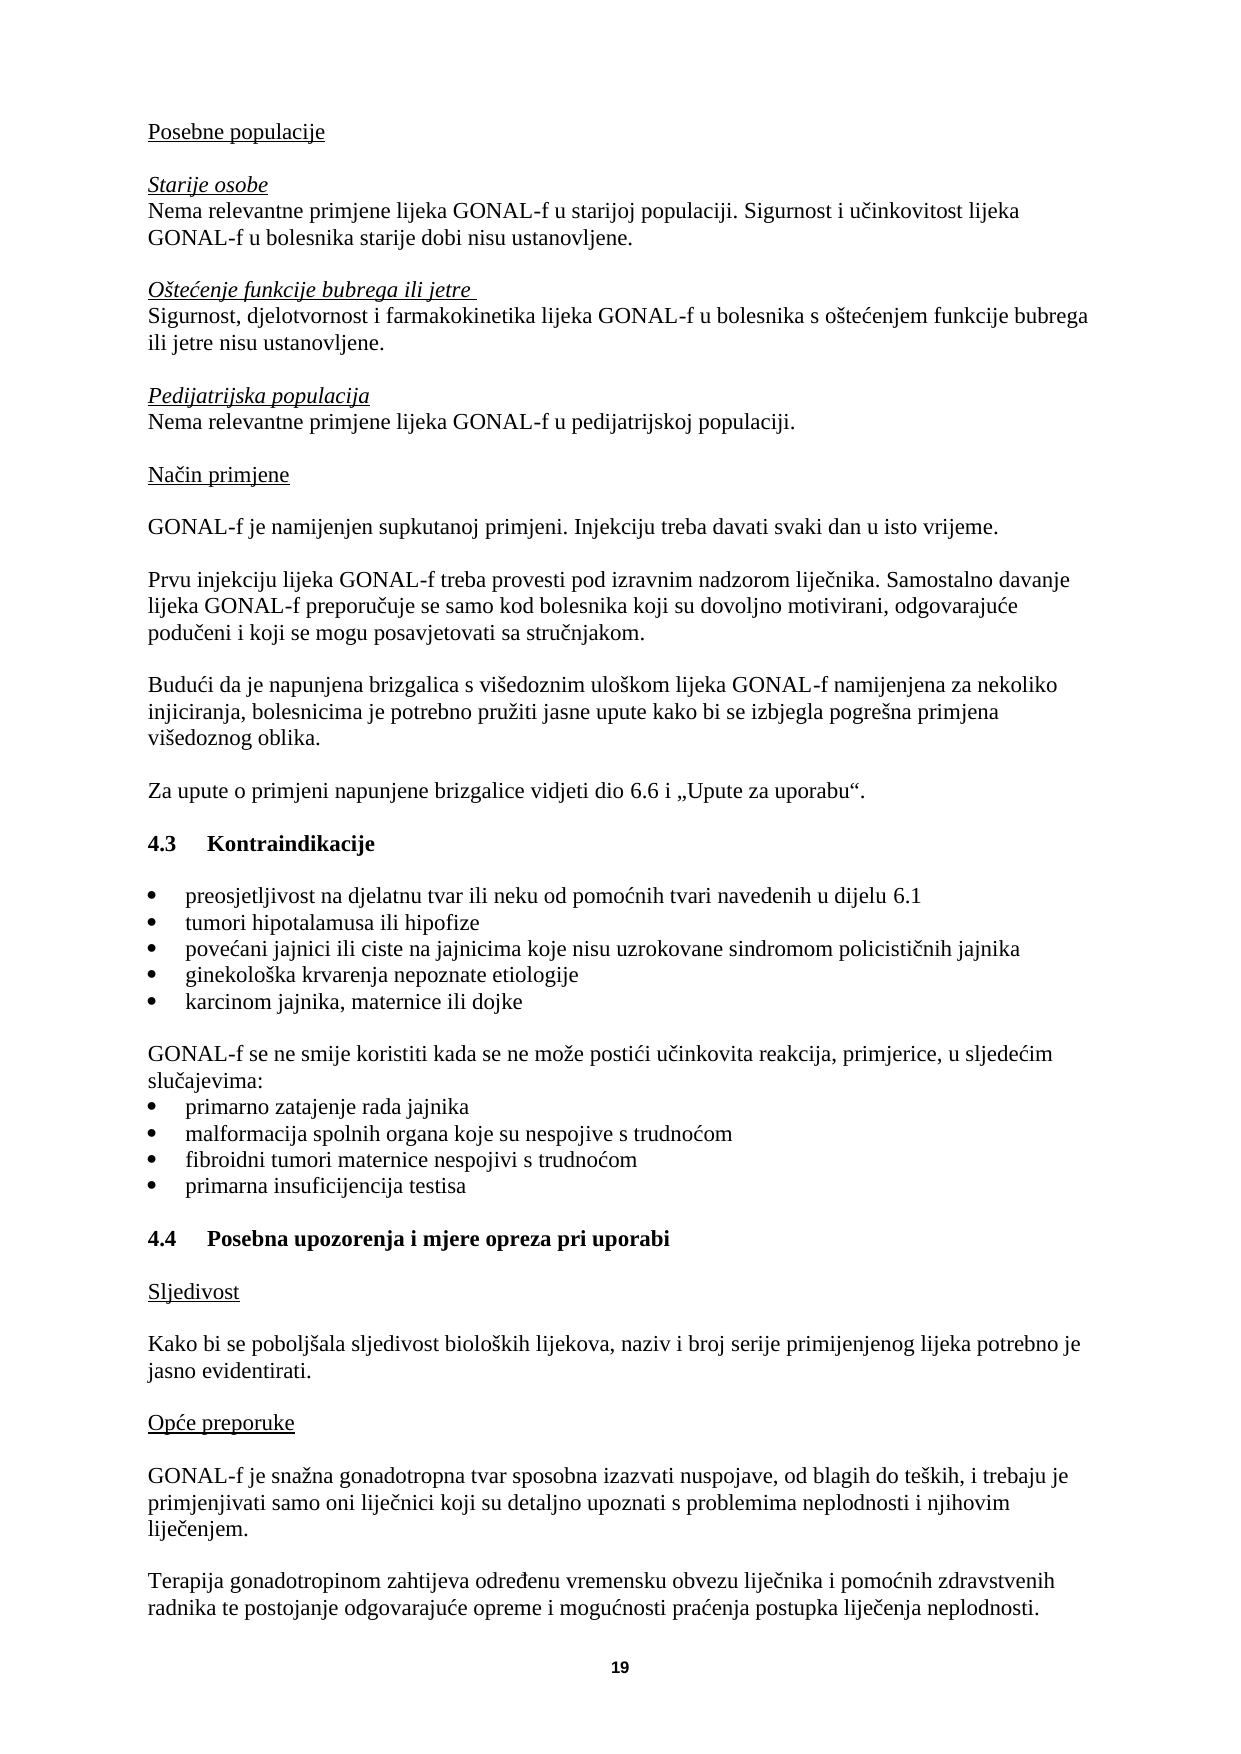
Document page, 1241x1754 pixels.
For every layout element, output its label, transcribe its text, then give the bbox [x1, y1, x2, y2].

text Kako bi se poboljšala sljedivost bioloških lijekova, naziv i broj serije primijenjenog lijeka potrebno je jasno evidentirati. [148, 1330, 1092, 1383]
text Nema relevantne primjene lijeka GONAL-f u pedijatrijskoj populaciji. [148, 408, 1092, 434]
text Pedijatrijska populacija [148, 382, 1092, 408]
text Prvu injekciju lijeka GONAL-f treba provesti pod izravnim nadzorom liječnika. Samostalno davanje lijeka GONAL-f preporučuje se samo kod bolesnika koji su dovoljno motivirani, odgovarajuće podučeni i koji se mogu posavjetovati sa stručnjakom. [148, 566, 1092, 645]
text Sigurnost, djelotvornost i farmakokinetika lijeka GONAL-f u bolesnika s oštećenjem funkcije bubrega ili jetre nisu ustanovljene. [148, 303, 1092, 355]
list karcinom jajnika, maternice ili dojke [148, 988, 1092, 1014]
subtitle 4.3 Kontraindikacije [148, 830, 1092, 856]
list primarna insuficijencija testisa [148, 1172, 1092, 1199]
list primarno zatajenje rada jajnika [148, 1093, 1092, 1119]
list malformacija spolnih organa koje su nespojive s trudnoćom [148, 1119, 1092, 1146]
text GONAL-f je snažna gonadotropna tvar sposobna izazvati nuspojave, od blagih do teških, i trebaju je primjenjivati samo oni liječnici koji su detaljno upoznati s problemima neplodnosti i njihovim liječenjem. [148, 1462, 1092, 1541]
text Način primjene [148, 461, 1092, 487]
text Posebne populacije [148, 118, 1092, 144]
list ginekološka krvarenja nepoznate etiologije [148, 961, 1092, 988]
text Budući da je napunjena brizgalica s višedoznim uloškom lijeka GONAL-f namijenjena za nekoliko injiciranja, bolesnicima je potrebno pružiti jasne upute kako bi se izbjegla pogrešna primjena višedoznog oblika. [148, 672, 1092, 751]
list preosjetljivost na djelatnu tvar ili neku od pomoćnih tvari navedenih u dijelu 6.1 [148, 882, 1092, 909]
list povećani jajnici ili ciste na jajnicima koje nisu uzrokovane sindromom policističnih jajnika [148, 935, 1092, 961]
list fibroidni tumori maternice nespojivi s trudnoćom [148, 1146, 1092, 1172]
text Oštećenje funkcije bubrega ili jetre [148, 276, 1092, 303]
text Starije osobe [148, 171, 1092, 197]
text Opće preporuke [148, 1409, 1092, 1436]
list tumori hipotalamusa ili hipofize [148, 909, 1092, 935]
subtitle 4.4 Posebna upozorenja i mjere opreza pri uporabi [148, 1225, 1092, 1251]
text GONAL-f se ne smije koristiti kada se ne može postići učinkovita reakcija, primjerice, u sljedećim slučajevima: [148, 1041, 1092, 1093]
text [148, 1568, 1092, 1620]
text Za upute o primjeni napunjene brizgalice vidjeti dio 6.6 i „Upute za uporabu“. [148, 777, 1092, 803]
text Sljedivost [148, 1278, 1092, 1304]
text GONAL-f je namijenjen supkutanoj primjeni. Injekciju treba davati svaki dan u isto vrijeme. [148, 513, 1092, 540]
text Nema relevantne primjene lijeka GONAL-f u starijoj populaciji. Sigurnost i učinkovitost lijeka GONAL-f u bolesnika starije dobi nisu ustanovljene. [148, 197, 1092, 250]
